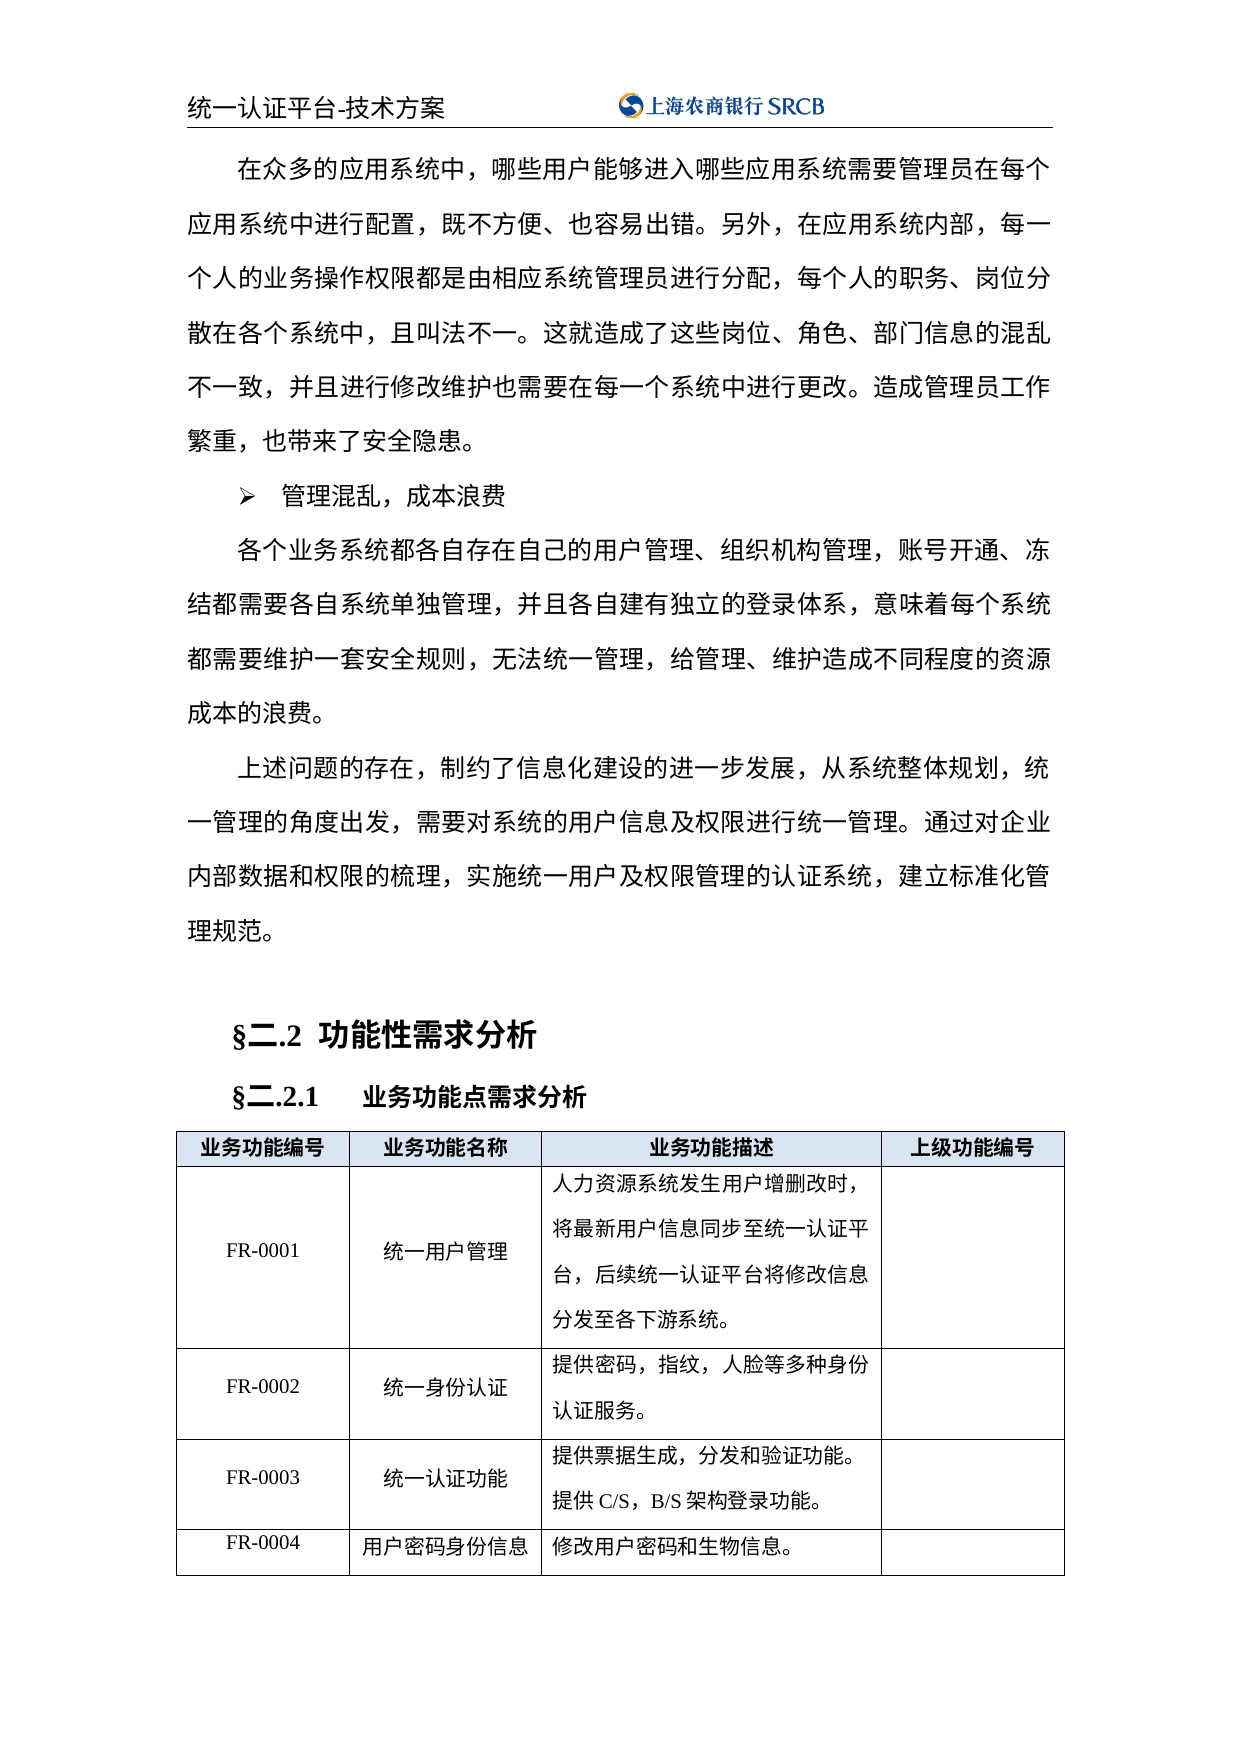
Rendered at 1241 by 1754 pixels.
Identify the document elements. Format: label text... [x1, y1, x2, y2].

table_cell 统一用户管理 [350, 1167, 541, 1348]
list 管理混乱，成本浪费 [237, 476, 1053, 512]
table_cell 用户密码身份信息管理 [350, 1530, 541, 1575]
table_cell [882, 1349, 1064, 1438]
subtitle 功能性需求分析 [231, 1011, 1053, 1056]
table_cell 统一身份认证 [350, 1349, 541, 1438]
table_cell FR-0002 [177, 1349, 349, 1438]
table_cell 人力资源系统发生用户增删改时，将最新用户信息同步至统一认证平台，后续统一认证平台将修改信息分发至各下游系统。 [542, 1167, 881, 1348]
table_cell 提供密码，指纹，人脸等多种身份认证服务。 [542, 1349, 881, 1438]
table_cell FR-0004 [177, 1530, 349, 1575]
text 上述问题的存在，制约了信息化建设的进一步发展，从系统整体规划，统一管理的角度出发，需要对系统的用户信息及权限进行统一管理。通过对企业内部数据和权限的梳理，实施统一用户及权限管理的认证系统，建立标准化管理规范。 [187, 748, 1053, 947]
subtitle 业务功能点需求分析 [231, 1072, 1053, 1114]
table_cell FR-0001 [177, 1167, 349, 1348]
table_cell [882, 1530, 1064, 1575]
table_cell [882, 1167, 1064, 1348]
picture [619, 93, 824, 118]
table_header 业务功能编号 [177, 1132, 349, 1166]
table_cell 提供票据生成，分发和验证功能。 提供C/S，B/S架构登录功能。 [542, 1440, 881, 1529]
table_cell 统一认证功能 [350, 1440, 541, 1529]
table_header 业务功能描述 [542, 1132, 881, 1166]
text 各个业务系统都各自存在自己的用户管理、组织机构管理，账号开通、冻结都需要各自系统单独管理，并且各自建有独立的登录体系，意味着每个系统都需要维护一套安全规则，无法统一管理，给管理、维护造成不同程度的资源、成本的浪费。 [187, 531, 1053, 730]
table_cell 修改用户密码和生物信息。 [542, 1530, 881, 1575]
table_cell [882, 1440, 1064, 1529]
text 在众多的应用系统中，哪些用户能够进入哪些应用系统需要管理员在每个应用系统中进行配置，既不方便、也容易出错。另外，在应用系统内部，每一个人的业务操作权限都是由相应系统管理员进行分配，每个人的职务、岗位分散在各个系统中，且叫法不一。这就造成了这些岗位、角色、部门信息的混乱、不一致，并且进行修改维护也需要在每一个系统中进行更改。造成管理员工作繁重，也带来了安全隐患。 [187, 150, 1053, 458]
table_cell FR-0003 [177, 1440, 349, 1529]
table_header 上级功能编号 [882, 1132, 1064, 1166]
table_header 业务功能名称 [350, 1132, 541, 1166]
